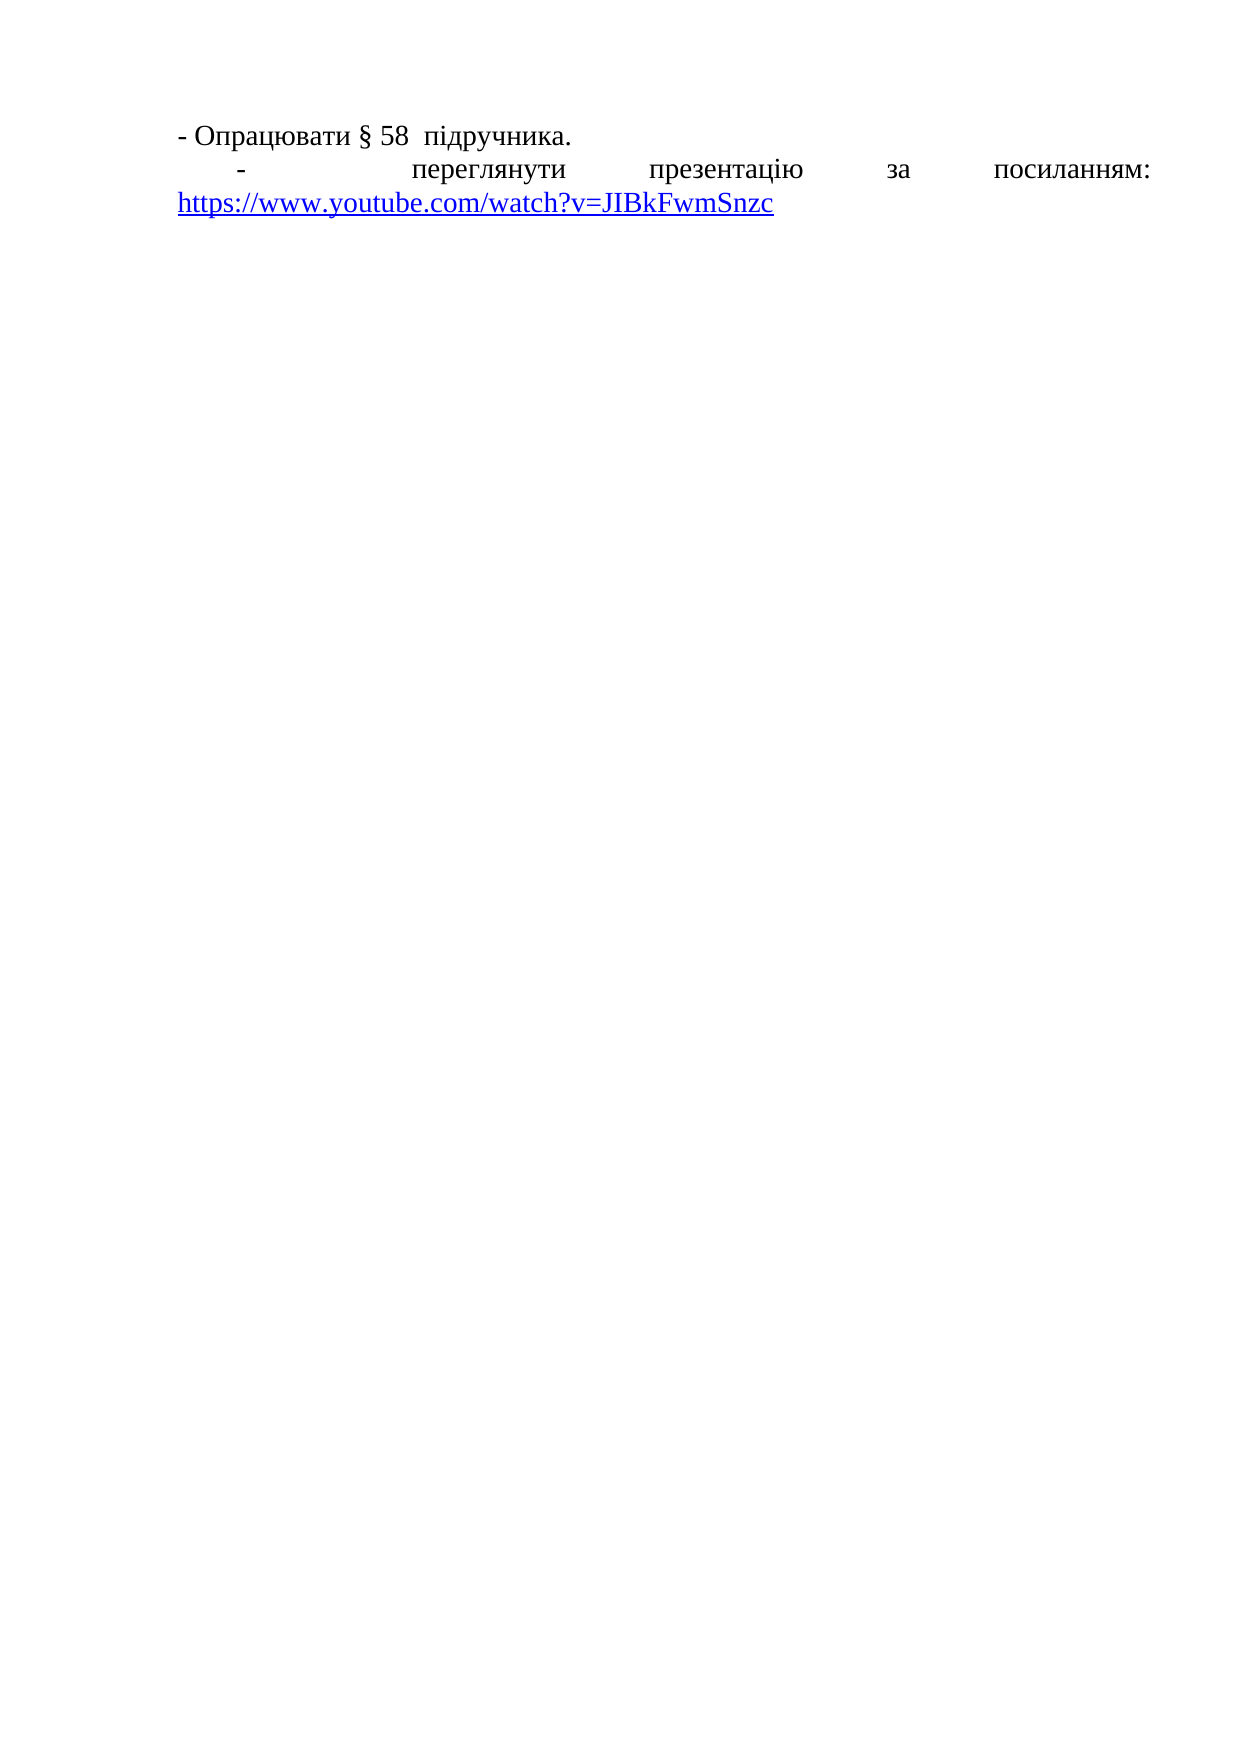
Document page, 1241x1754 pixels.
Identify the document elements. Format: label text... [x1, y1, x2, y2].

text - Опрацювати § 58 підручника. [177, 118, 1152, 152]
text - переглянути презентацію за посиланням: https://www.youtube.com/watch?v=JIBkFwmSnzc [177, 152, 1152, 219]
